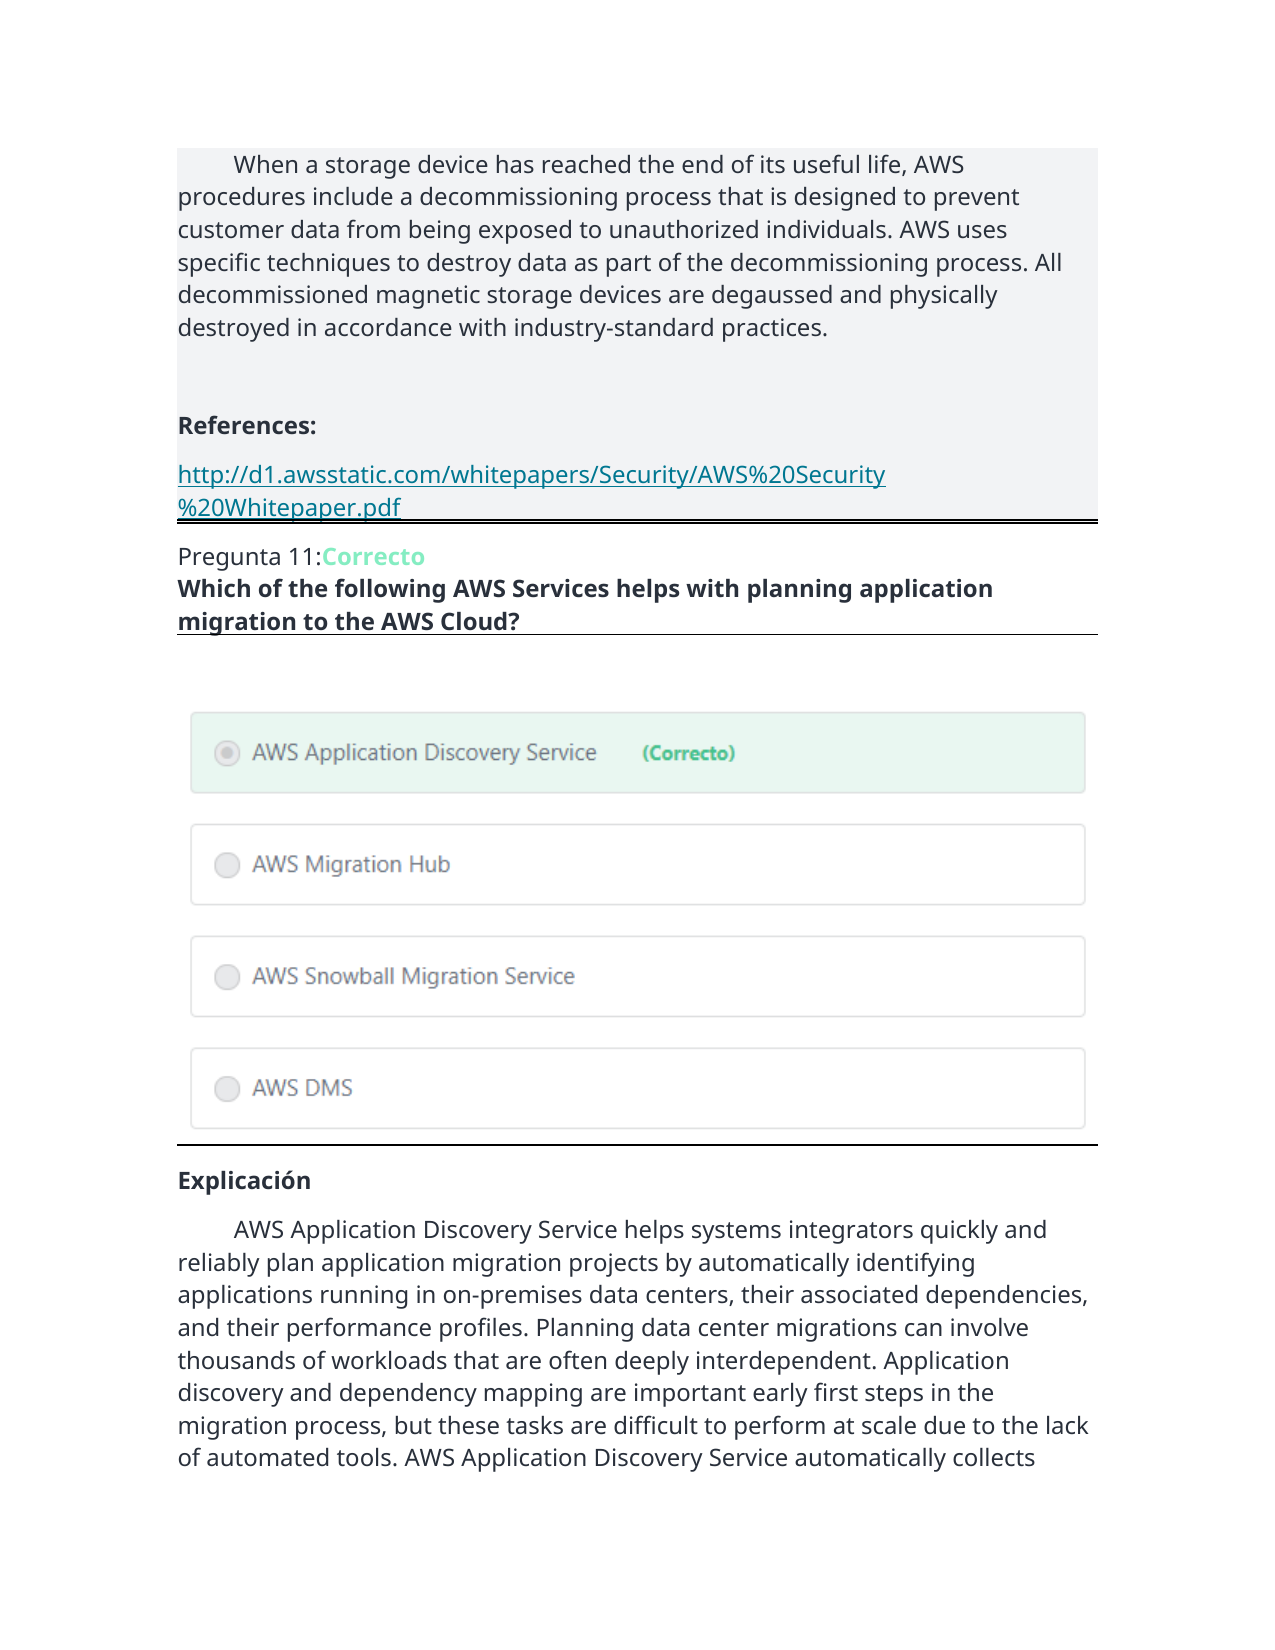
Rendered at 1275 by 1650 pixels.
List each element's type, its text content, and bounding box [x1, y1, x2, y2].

picture [177, 700, 1098, 1144]
text Pregunta 11:Correcto [177, 539, 1098, 572]
text Explicación [177, 1164, 1098, 1197]
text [177, 1213, 1098, 1474]
text http://d1.awsstatic.com/whitepapers/Security/AWS%20Security%20Whitepaper.pdf [177, 458, 1098, 519]
text When a storage device has reached the end of its useful life, AWS procedures include a decommissioning process that is designed to prevent customer data from being exposed to unauthorized individuals. AWS uses specific techniques to destroy data as part of the decommissioning process. All decommissioned magnetic storage devices are degaussed and physically destroyed in accordance with industry-standard practices. [177, 148, 1098, 343]
text Which of the following AWS Services helps with planning application migration to the AWS Cloud? [177, 572, 1098, 634]
text References: [177, 409, 1098, 441]
